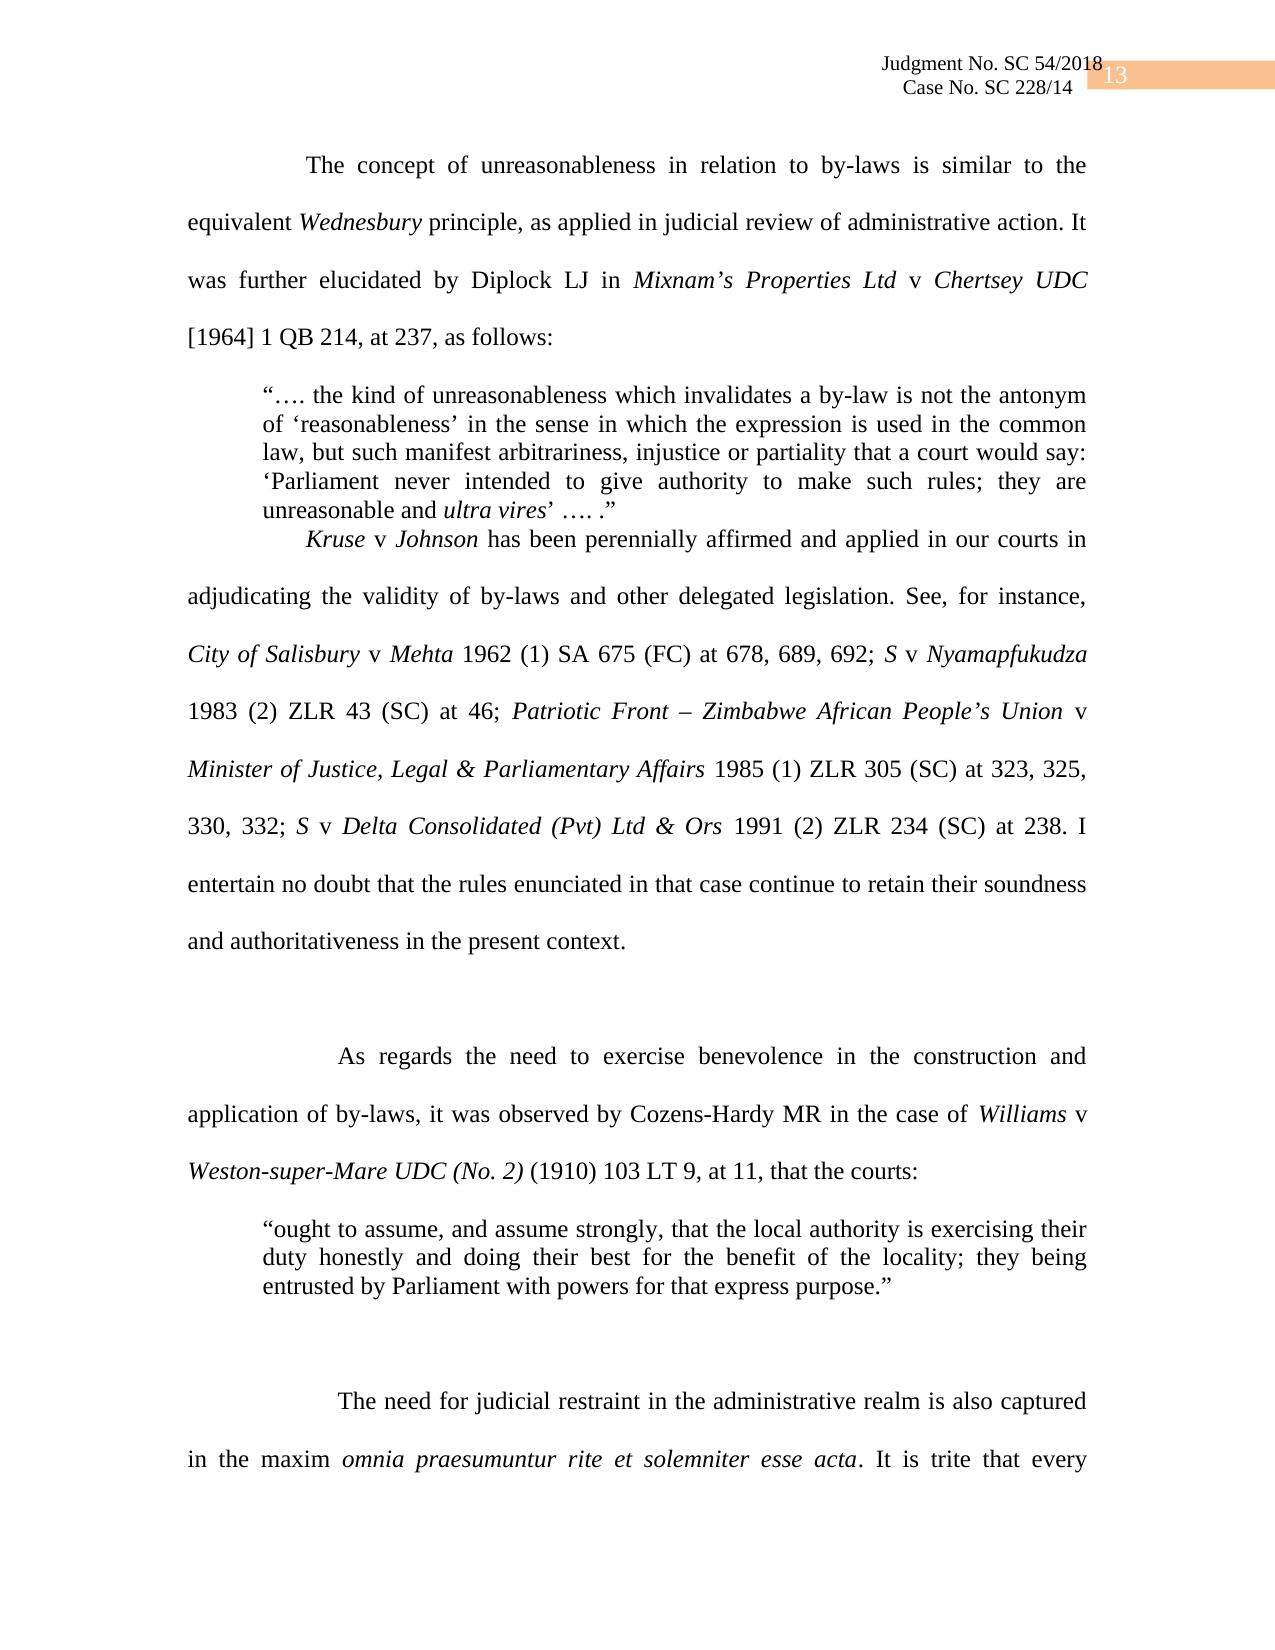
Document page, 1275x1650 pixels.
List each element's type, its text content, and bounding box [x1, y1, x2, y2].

text As regards the need to exercise benevolence in the construction and application of by-laws, it was observed by Cozens-Hardy MR in the case of Williams v Weston-super-Mare UDC (No. 2) (1910) 103 LT 9, at 11, that the courts: [187, 1041, 1087, 1185]
text Kruse v Johnson has been perennially affirmed and applied in our courts in adjudicating the validity of by-laws and other delegated legislation. See, for instance, City of Salisbury v Mehta 1962 (1) SA 675 (FC) at 678, 689, 692; S v Nyamapfukudza 1983 (2) ZLR 43 (SC) at 46; Patriotic Front – Zimbabwe African People’s Union v Minister of Justice, Legal & Parliamentary Affairs 1985 (1) ZLR 305 (SC) at 323, 325, 330, 332; S v Delta Consolidated (Pvt) Ltd & Ors 1991 (2) ZLR 234 (SC) at 238. I entertain no doubt that the rules enunciated in that case continue to retain their soundness and authoritativeness in the present context. [187, 524, 1087, 955]
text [187, 1386, 1087, 1472]
text The concept of unreasonableness in relation to by-laws is similar to the equivalent Wednesbury principle, as applied in judicial review of administrative action. It was further elucidated by Diplock LJ in Mixnam’s Properties Ltd v Chertsey UDC [1964] 1 QB 214, at 237, as follows: [187, 150, 1087, 351]
text “…. the kind of unreasonableness which invalidates a by-law is not the antonym of ‘reasonableness’ in the sense in which the expression is used in the common law, but such manifest arbitrariness, injustice or partiality that a court would say: ‘Parliament never intended to give authority to make such rules; they are unreasonable and ultra vires’ …. .” [262, 380, 1087, 524]
text “ought to assume, and assume strongly, that the local authority is exercising their duty honestly and doing their best for the benefit of the locality; they being entrusted by Parliament with powers for that express purpose.” [262, 1214, 1087, 1300]
